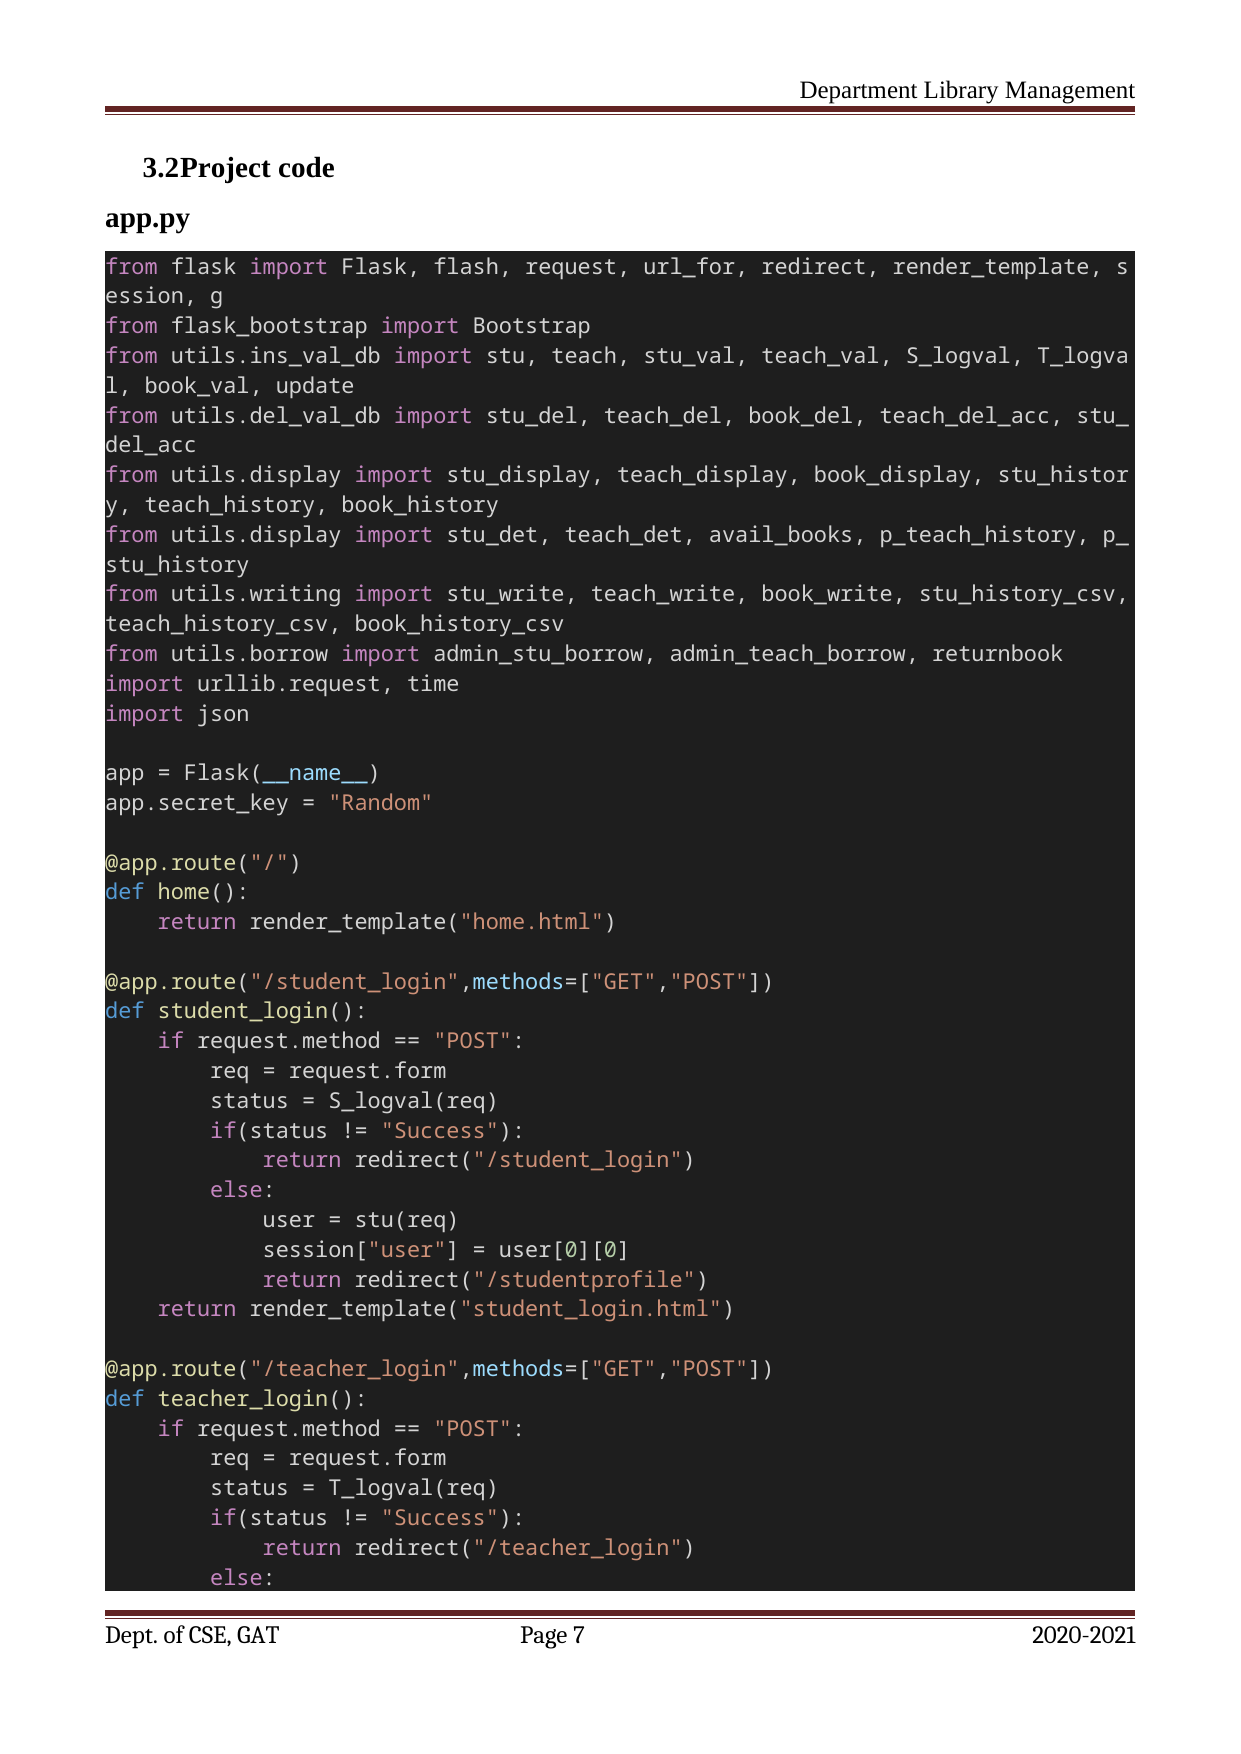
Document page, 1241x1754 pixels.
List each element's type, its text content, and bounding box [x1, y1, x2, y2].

text else: [105, 1561, 1135, 1591]
text session["user"] = user[0][0] [105, 1234, 1135, 1263]
text req = request.form [105, 1055, 1135, 1085]
text return redirect("/teacher_login") [105, 1532, 1135, 1561]
text from flask_bootstrap import Bootstrap [105, 310, 1135, 340]
text return render_template("student_login.html") [105, 1293, 1135, 1323]
text if request.method == "POST": [105, 1025, 1135, 1055]
text if request.method == "POST": [105, 1412, 1135, 1442]
text def teacher_login(): [105, 1383, 1135, 1412]
text @app.route("/teacher_login",methods=["GET","POST"]) [105, 1353, 1135, 1383]
text def student_login(): [105, 995, 1135, 1025]
text user = stu(req) [105, 1204, 1135, 1234]
text @app.route("/student_login",methods=["GET","POST"]) [105, 966, 1135, 995]
text import urllib.request, time [105, 668, 1135, 697]
text import json [105, 697, 1135, 727]
text app = Flask(__name__) [105, 757, 1135, 787]
text status = T_logval(req) [105, 1472, 1135, 1502]
text return redirect("/studentprofile") [105, 1263, 1135, 1293]
text else: [105, 1174, 1135, 1204]
text from utils.writing import stu_write, teach_write, book_write, stu_history_csv, teach_history_csv, book_history_csv [105, 578, 1135, 638]
list Project code [142, 150, 1135, 183]
text from utils.display import stu_det, teach_det, avail_books, p_teach_history, p_stu_history [105, 519, 1135, 578]
text app.py [105, 200, 1135, 234]
text if(status != "Success"): [105, 1502, 1135, 1532]
text from flask import Flask, flash, request, url_for, redirect, render_template, session, g [105, 251, 1135, 310]
text @app.route("/") [105, 846, 1135, 876]
text from utils.display import stu_display, teach_display, book_display, stu_history, teach_history, book_history [105, 459, 1135, 519]
text from utils.borrow import admin_stu_borrow, admin_teach_borrow, returnbook [105, 638, 1135, 668]
text req = request.form [105, 1442, 1135, 1472]
text from utils.del_val_db import stu_del, teach_del, book_del, teach_del_acc, stu_del_acc [105, 399, 1135, 459]
text def home(): [105, 876, 1135, 906]
text return redirect("/student_login") [105, 1144, 1135, 1174]
text return render_template("home.html") [105, 906, 1135, 936]
text app.secret_key = "Random" [105, 787, 1135, 817]
text status = S_logval(req) [105, 1085, 1135, 1114]
text from utils.ins_val_db import stu, teach, stu_val, teach_val, S_logval, T_logval, book_val, update [105, 340, 1135, 399]
text if(status != "Success"): [105, 1114, 1135, 1144]
